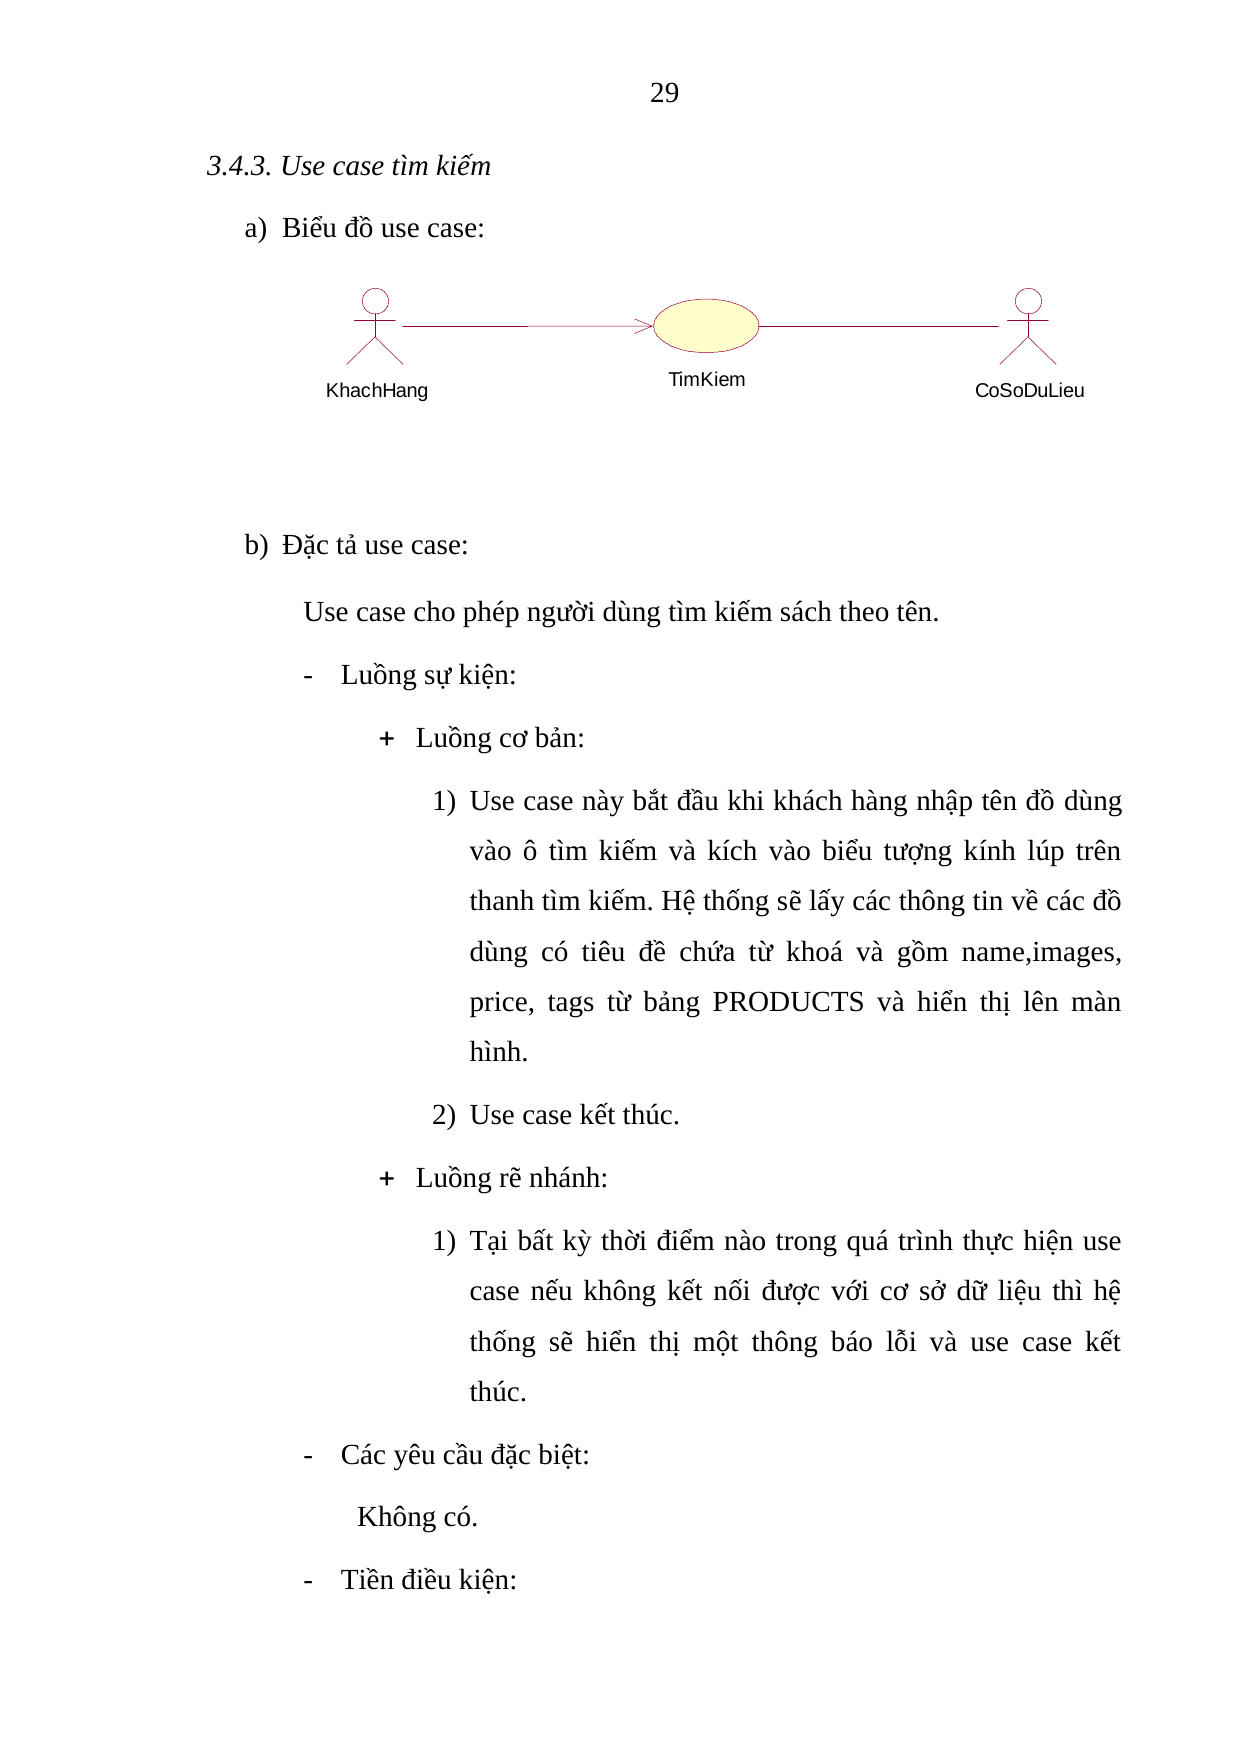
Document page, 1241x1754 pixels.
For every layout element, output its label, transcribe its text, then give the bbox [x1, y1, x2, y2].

text Use case cho phép người dùng tìm kiếm sách theo tên. [244, 594, 1122, 628]
list Biểu đồ use case: [244, 211, 1122, 244]
text Không có. [357, 1499, 1122, 1533]
list Luồng rẽ nhánh: [378, 1160, 1122, 1194]
list Use case kết thúc. [432, 1097, 1122, 1131]
list Luồng cơ bản: [378, 720, 1122, 754]
list Use case này bắt đầu khi khách hàng nhập tên đồ dùng vào ô tìm kiếm và kích vào biểu tượng kính lúp trên thanh tìm kiếm. Hệ thống sẽ lấy các thông tin về các đồ dùng có tiêu đề chứa từ khoá và gồm name,images, price, tags từ bảng PRODUCTS và hiển thị lên màn hình. [432, 783, 1122, 1068]
list Tại bất kỳ thời điểm nào trong quá trình thực hiện use case nếu không kết nối được với cơ sở dữ liệu thì hệ thống sẽ hiển thị một thông báo lỗi và use case kết thúc. [432, 1223, 1122, 1407]
list Các yêu cầu đặc biệt: [303, 1437, 1122, 1470]
list Tiền điều kiện: [303, 1562, 1122, 1596]
list Đặc tả use case: [244, 527, 1122, 561]
subtitle Use case tìm kiếm [207, 148, 1122, 181]
list Luồng sự kiện: [303, 657, 1122, 691]
